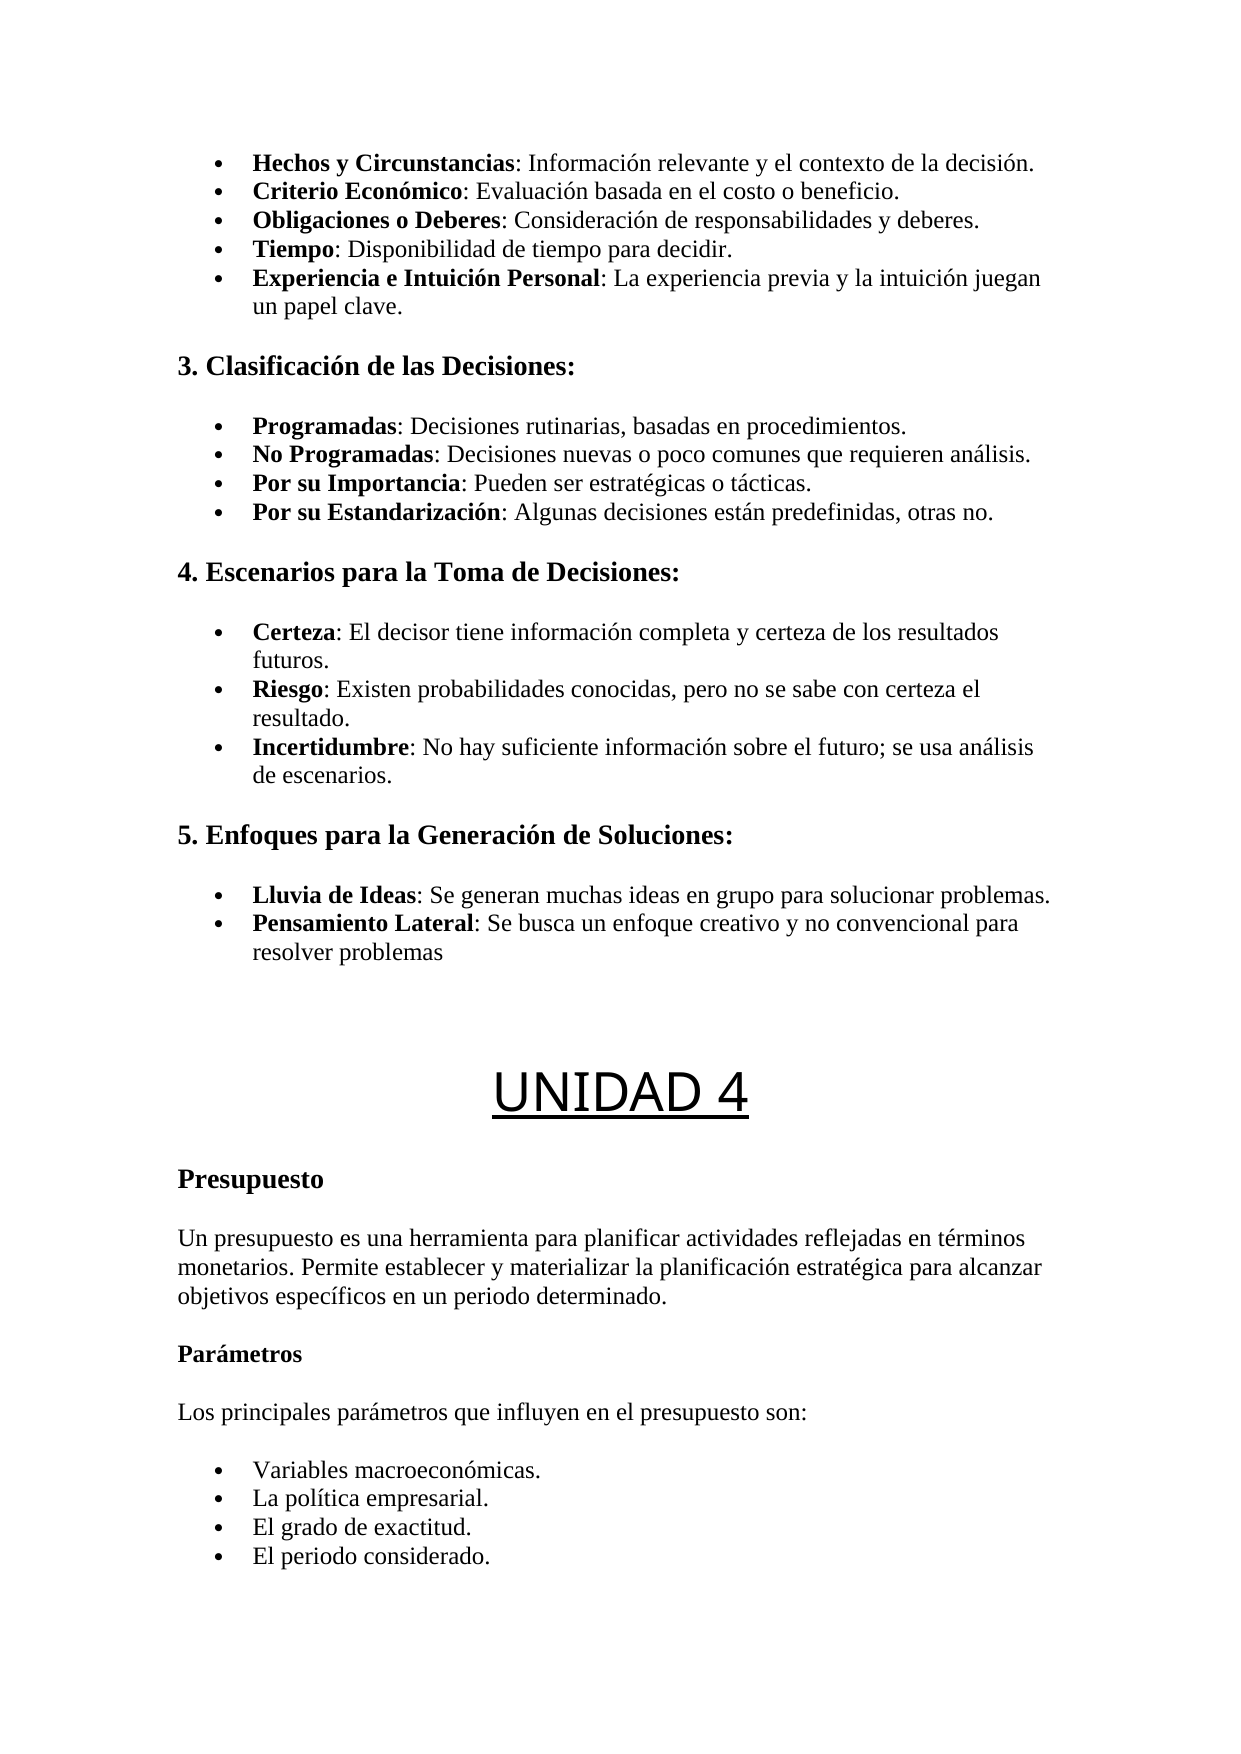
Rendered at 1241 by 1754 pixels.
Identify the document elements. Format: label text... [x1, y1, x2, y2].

list Por su Importancia: Pueden ser estratégicas o tácticas. [215, 468, 1063, 497]
list Pensamiento Lateral: Se busca un enfoque creativo y no convencional para resolver problemas​ [215, 908, 1063, 966]
list La política empresarial. [215, 1483, 1063, 1512]
list Hechos y Circunstancias: Información relevante y el contexto de la decisión. [215, 148, 1063, 176]
text 4. Escenarios para la Toma de Decisiones: [177, 555, 1063, 587]
text Presupuesto [177, 1162, 1063, 1194]
list Por su Estandarización: Algunas decisiones están predefinidas, otras no. [215, 497, 1063, 526]
text UNIDAD 4 [177, 1053, 1063, 1127]
list Riesgo: Existen probabilidades conocidas, pero no se sabe con certeza el resultado. [215, 674, 1063, 732]
text 5. Enfoques para la Generación de Soluciones: [177, 818, 1063, 851]
text Parámetros [177, 1339, 1063, 1368]
text 3. Clasificación de las Decisiones: [177, 349, 1063, 382]
list Tiempo: Disponibilidad de tiempo para decidir. [215, 234, 1063, 263]
list Programadas: Decisiones rutinarias, basadas en procedimientos. [215, 411, 1063, 439]
list Experiencia e Intuición Personal: La experiencia previa y la intuición juegan un papel clave. [215, 263, 1063, 320]
list Certeza: El decisor tiene información completa y certeza de los resultados futuros. [215, 617, 1063, 674]
list No Programadas: Decisiones nuevas o poco comunes que requieren análisis. [215, 439, 1063, 468]
list El periodo considerado. [215, 1541, 1063, 1570]
text Un presupuesto es una herramienta para planificar actividades reflejadas en términos monetarios. Permite establecer y materializar la planificación estratégica para alcanzar objetivos específicos en un periodo determinado. [177, 1223, 1063, 1310]
list Obligaciones o Deberes: Consideración de responsabilidades y deberes. [215, 205, 1063, 234]
list Lluvia de Ideas: Se generan muchas ideas en grupo para solucionar problemas. [215, 880, 1063, 908]
list El grado de exactitud. [215, 1512, 1063, 1541]
text Los principales parámetros que influyen en el presupuesto son: [177, 1397, 1063, 1426]
list Incertidumbre: No hay suficiente información sobre el futuro; se usa análisis de escenarios. [215, 732, 1063, 789]
list Variables macroeconómicas. [215, 1455, 1063, 1483]
list Criterio Económico: Evaluación basada en el costo o beneficio. [215, 176, 1063, 205]
